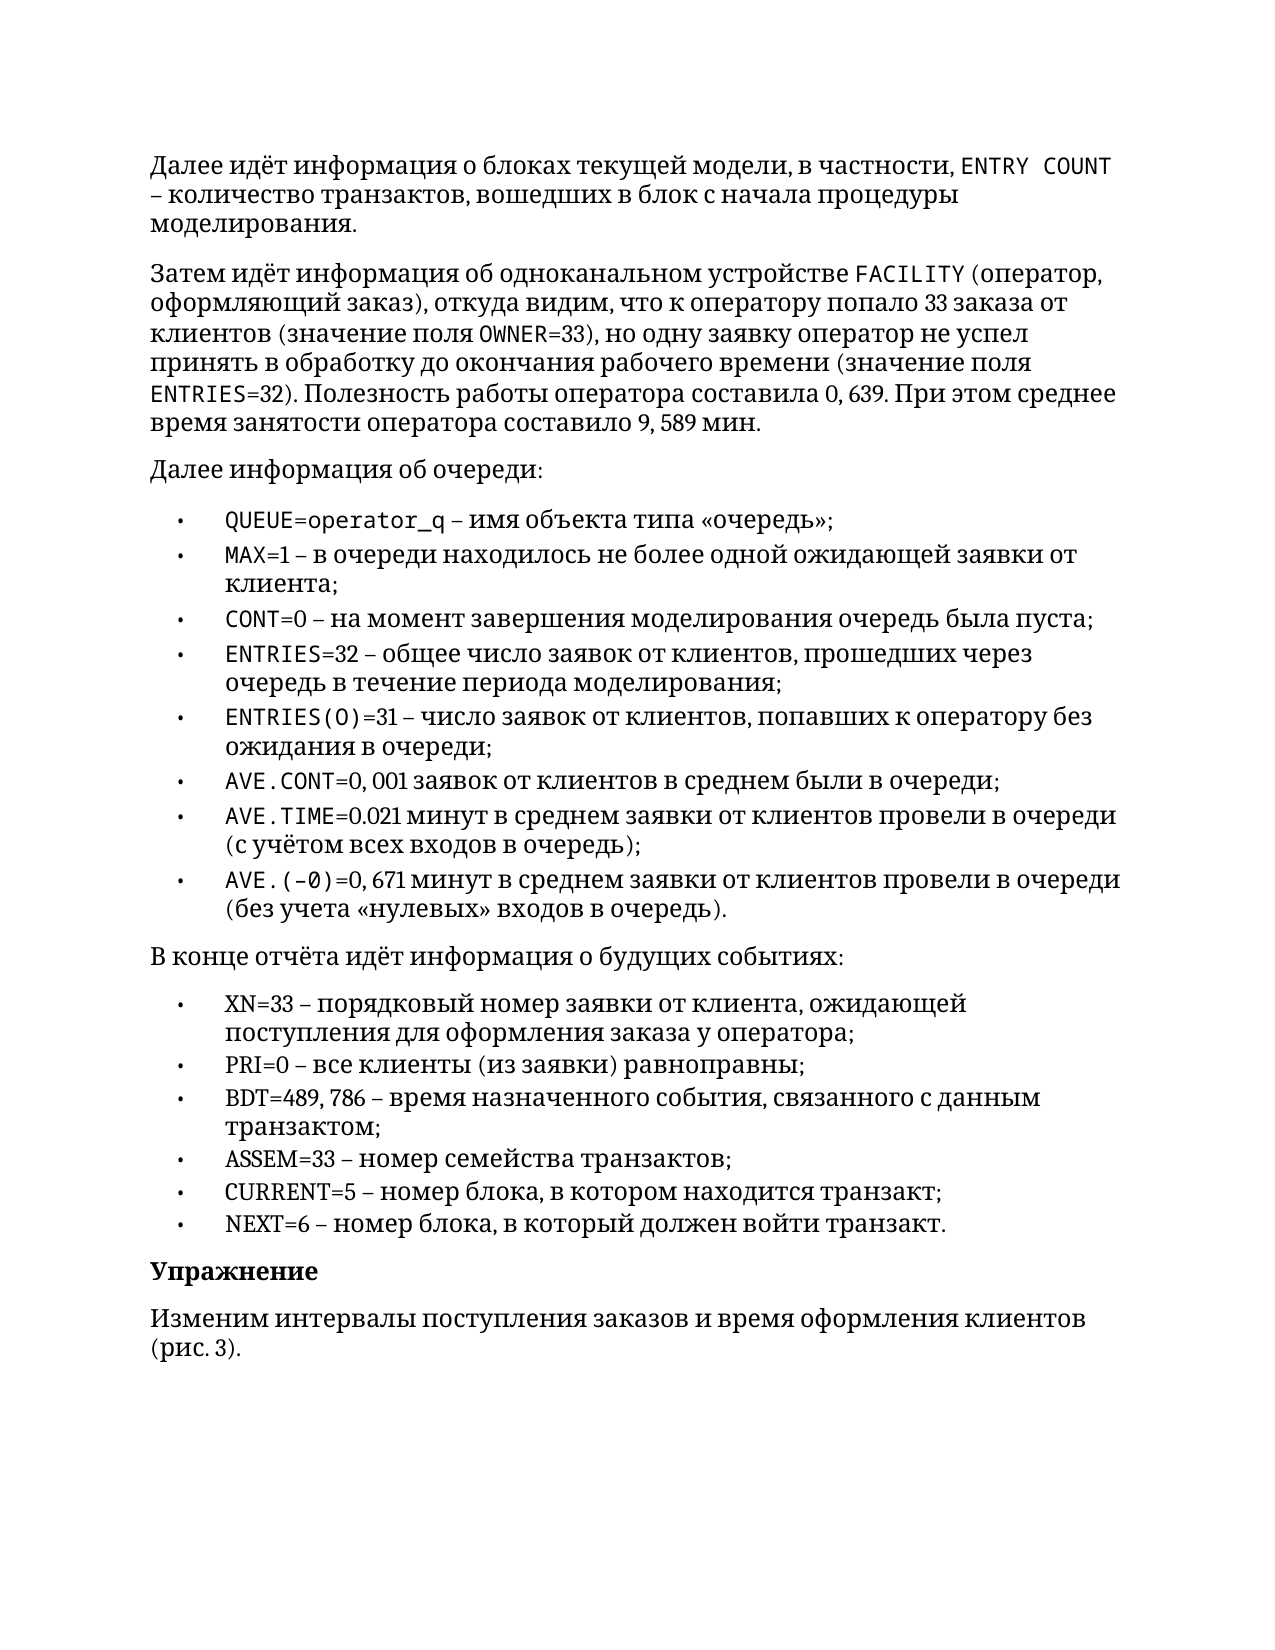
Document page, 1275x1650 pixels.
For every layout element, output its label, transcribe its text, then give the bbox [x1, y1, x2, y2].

text В конце отчёта идёт информация о будущих событиях: [150, 942, 1125, 971]
list NEXT=6 – номер блока, в который должен войти транзакт. [175, 1210, 1125, 1239]
text Затем идёт информация об одноканальном устройстве FACILITY (оператор, оформляющий заказ), откуда видим, что к оператору попало 33 заказа от клиентов (значение поля OWNER=33), но одну заявку оператор не успел принять в обработку до окончания рабочего времени (значение поля ENTRIES=32). Полезность работы оператора составила 0, 639. При этом среднее время занятости оператора составило 9, 589 мин. [150, 257, 1125, 437]
list ENTRIES(O)=31 – число заявок от клиентов, попавших к оператору без ожидания в очереди; [175, 701, 1125, 761]
text Далее идёт информация о блоках текущей модели, в частности, ENTRY COUNT – количество транзактов, вошедших в блок с начала процедуры моделирования. [150, 150, 1125, 239]
list PRI=0 – все клиенты (из заявки) равноправны; [175, 1051, 1125, 1080]
list CONT=0 – на момент завершения моделирования очередь была пуста; [175, 602, 1125, 634]
list AVE.CONT=0, 001 заявок от клиентов в среднем были в очереди; [175, 765, 1125, 796]
list BDT=489, 786 – время назначенного события, связанного с данным транзактом; [175, 1084, 1125, 1141]
list AVE.(–0)=0, 671 минут в среднем заявки от клиентов провели в очереди (без учета «нулевых» входов в очередь). [175, 864, 1125, 924]
list QUEUE=operator_q – имя объекта типа «очередь»; [175, 504, 1125, 535]
text Изменим интервалы поступления заказов и время оформления клиентов (рис. 3). [150, 1305, 1125, 1362]
list CURRENT=5 – номер блока, в котором находится транзакт; [175, 1177, 1125, 1206]
list ENTRIES=32 – общее число заявок от клиентов, прошедших через очередь в течение периода моделирования; [175, 637, 1125, 697]
text Упражнение [150, 1257, 1125, 1286]
list XN=33 – порядковый номер заявки от клиента, ожидающей поступления для оформления заказа у оператора; [175, 990, 1125, 1047]
list AVE.TIME=0.021 минут в среднем заявки от клиентов провели в очереди (с учётом всех входов в очередь); [175, 800, 1125, 860]
list ASSEM=33 – номер семейства транзактов; [175, 1145, 1125, 1174]
list MAX=1 – в очереди находилось не более одной ожидающей заявки от клиента; [175, 539, 1125, 599]
text Далее информация об очереди: [150, 456, 1125, 485]
